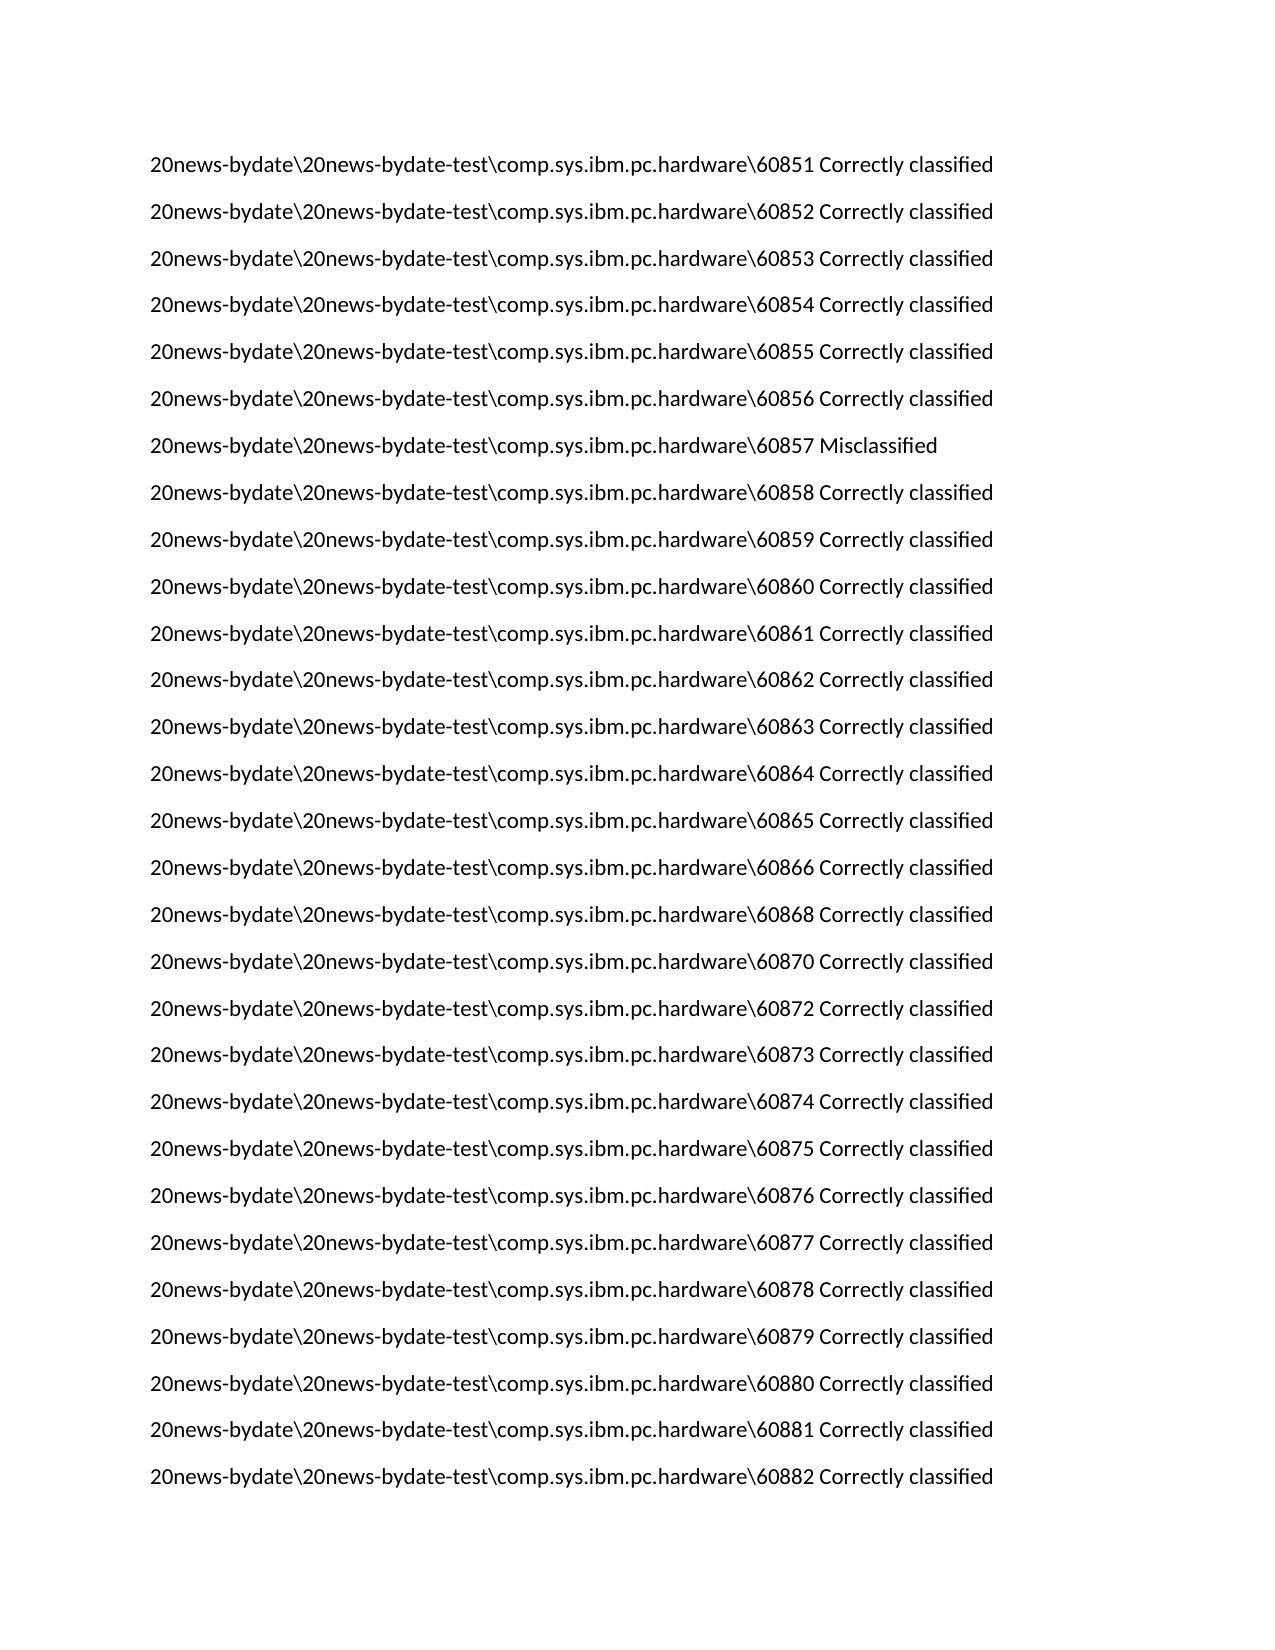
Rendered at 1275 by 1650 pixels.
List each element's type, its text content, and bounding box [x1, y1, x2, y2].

text 20news-bydate\20news-bydate-test\comp.sys.ibm.pc.hardware\60853 Correctly classified [150, 244, 1125, 272]
text 20news-bydate\20news-bydate-test\comp.sys.ibm.pc.hardware\60851 Correctly classified [150, 150, 1125, 178]
text 20news-bydate\20news-bydate-test\comp.sys.ibm.pc.hardware\60866 Correctly classified [150, 853, 1125, 881]
text 20news-bydate\20news-bydate-test\comp.sys.ibm.pc.hardware\60879 Correctly classified [150, 1322, 1125, 1350]
text 20news-bydate\20news-bydate-test\comp.sys.ibm.pc.hardware\60856 Correctly classified [150, 384, 1125, 412]
text 20news-bydate\20news-bydate-test\comp.sys.ibm.pc.hardware\60880 Correctly classified [150, 1369, 1125, 1397]
text 20news-bydate\20news-bydate-test\comp.sys.ibm.pc.hardware\60875 Correctly classified [150, 1134, 1125, 1162]
text 20news-bydate\20news-bydate-test\comp.sys.ibm.pc.hardware\60877 Correctly classified [150, 1228, 1125, 1256]
text 20news-bydate\20news-bydate-test\comp.sys.ibm.pc.hardware\60864 Correctly classified [150, 759, 1125, 787]
text 20news-bydate\20news-bydate-test\comp.sys.ibm.pc.hardware\60868 Correctly classified [150, 900, 1125, 928]
text 20news-bydate\20news-bydate-test\comp.sys.ibm.pc.hardware\60859 Correctly classified [150, 525, 1125, 553]
text 20news-bydate\20news-bydate-test\comp.sys.ibm.pc.hardware\60854 Correctly classified [150, 291, 1125, 319]
text 20news-bydate\20news-bydate-test\comp.sys.ibm.pc.hardware\60855 Correctly classified [150, 337, 1125, 366]
text 20news-bydate\20news-bydate-test\comp.sys.ibm.pc.hardware\60857 Misclassified [150, 431, 1125, 459]
text 20news-bydate\20news-bydate-test\comp.sys.ibm.pc.hardware\60872 Correctly classified [150, 994, 1125, 1022]
text 20news-bydate\20news-bydate-test\comp.sys.ibm.pc.hardware\60870 Correctly classified [150, 947, 1125, 975]
text 20news-bydate\20news-bydate-test\comp.sys.ibm.pc.hardware\60874 Correctly classified [150, 1087, 1125, 1116]
text 20news-bydate\20news-bydate-test\comp.sys.ibm.pc.hardware\60878 Correctly classified [150, 1275, 1125, 1303]
text 20news-bydate\20news-bydate-test\comp.sys.ibm.pc.hardware\60881 Correctly classified [150, 1416, 1125, 1444]
text 20news-bydate\20news-bydate-test\comp.sys.ibm.pc.hardware\60860 Correctly classified [150, 572, 1125, 600]
text 20news-bydate\20news-bydate-test\comp.sys.ibm.pc.hardware\60876 Correctly classified [150, 1181, 1125, 1209]
text 20news-bydate\20news-bydate-test\comp.sys.ibm.pc.hardware\60873 Correctly classified [150, 1041, 1125, 1069]
text 20news-bydate\20news-bydate-test\comp.sys.ibm.pc.hardware\60858 Correctly classified [150, 478, 1125, 506]
text 20news-bydate\20news-bydate-test\comp.sys.ibm.pc.hardware\60862 Correctly classified [150, 666, 1125, 694]
text 20news-bydate\20news-bydate-test\comp.sys.ibm.pc.hardware\60882 Correctly classified [150, 1462, 1125, 1491]
text 20news-bydate\20news-bydate-test\comp.sys.ibm.pc.hardware\60863 Correctly classified [150, 712, 1125, 741]
text 20news-bydate\20news-bydate-test\comp.sys.ibm.pc.hardware\60865 Correctly classified [150, 806, 1125, 834]
text 20news-bydate\20news-bydate-test\comp.sys.ibm.pc.hardware\60861 Correctly classified [150, 619, 1125, 647]
text 20news-bydate\20news-bydate-test\comp.sys.ibm.pc.hardware\60852 Correctly classified [150, 197, 1125, 225]
